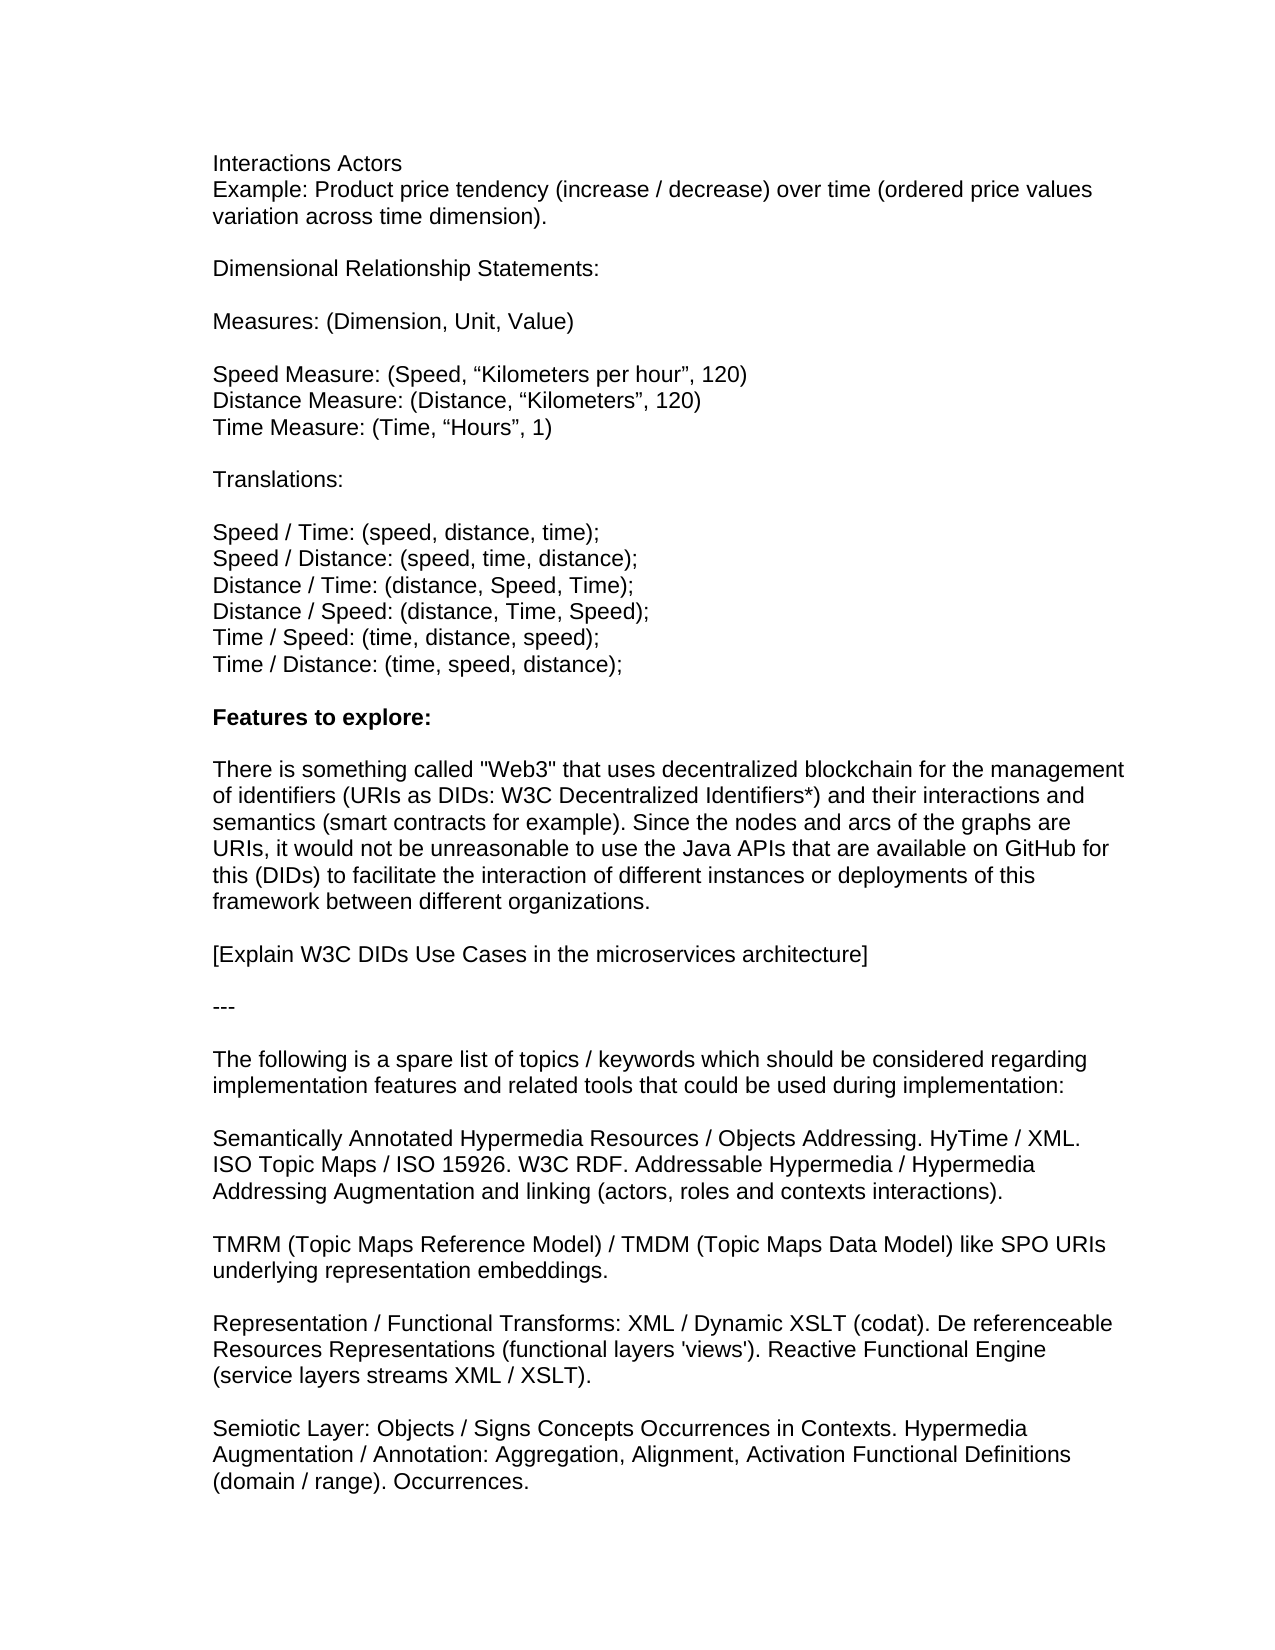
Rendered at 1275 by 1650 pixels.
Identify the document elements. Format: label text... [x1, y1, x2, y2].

text The following is a spare list of topics / keywords which should be considered regarding implementation features and related tools that could be used during implementation: [212, 1046, 1125, 1099]
text --- [212, 993, 1125, 1020]
text Measures: (Dimension, Unit, Value) [212, 308, 1125, 334]
text Speed Measure: (Speed, “Kilometers per hour”, 120) [212, 361, 1125, 387]
text Time / Distance: (time, speed, distance); [212, 651, 1125, 677]
text Translations: [212, 466, 1125, 493]
text Distance / Speed: (distance, Time, Speed); [212, 598, 1125, 624]
list Example: Product price tendency (increase / decrease) over time (ordered price values variation across time dimension). [212, 176, 1125, 229]
list TMRM (Topic Maps Reference Model) / TMDM (Topic Maps Data Model) like SPO URIs underlying representation embeddings. [212, 1231, 1125, 1283]
text Features to explore: [212, 703, 1125, 730]
list Interactions Actors [212, 150, 1125, 176]
list Semantically Annotated Hypermedia Resources / Objects Addressing. HyTime / XML. ISO Topic Maps / ISO 15926. W3C RDF. Addressable Hypermedia / Hypermedia Addressing Augmentation and linking (actors, roles and contexts interactions). [212, 1125, 1125, 1204]
text Speed / Distance: (speed, time, distance); [212, 545, 1125, 572]
list Semiotic Layer: Objects / Signs Concepts Occurrences in Contexts. Hypermedia Augmentation / Annotation: Aggregation, Alignment, Activation Functional Definitions (domain / range). Occurrences. [212, 1415, 1125, 1494]
text Distance / Time: (distance, Speed, Time); [212, 572, 1125, 598]
text Time Measure: (Time, “Hours”, 1) [212, 413, 1125, 440]
text Time / Speed: (time, distance, speed); [212, 624, 1125, 651]
list Representation / Functional Transforms: XML / Dynamic XSLT (codat). De referenceable Resources Representations (functional layers 'views'). Reactive Functional Engine (service layers streams XML / XSLT). [212, 1309, 1125, 1389]
text There is something called "Web3" that uses decentralized blockchain for the management of identifiers (URIs as DIDs: W3C Decentralized Identifiers*) and their interactions and semantics (smart contracts for example). Since the nodes and arcs of the graphs are URIs, it would not be unreasonable to use the Java APIs that are available on GitHub for this (DIDs) to facilitate the interaction of different instances or deployments of this framework between different organizations. [212, 756, 1125, 914]
text [Explain W3C DIDs Use Cases in the microservices architecture] [212, 941, 1125, 967]
text Dimensional Relationship Statements: [212, 255, 1125, 282]
text Speed / Time: (speed, distance, time); [212, 519, 1125, 545]
text Distance Measure: (Distance, “Kilometers”, 120) [212, 387, 1125, 413]
